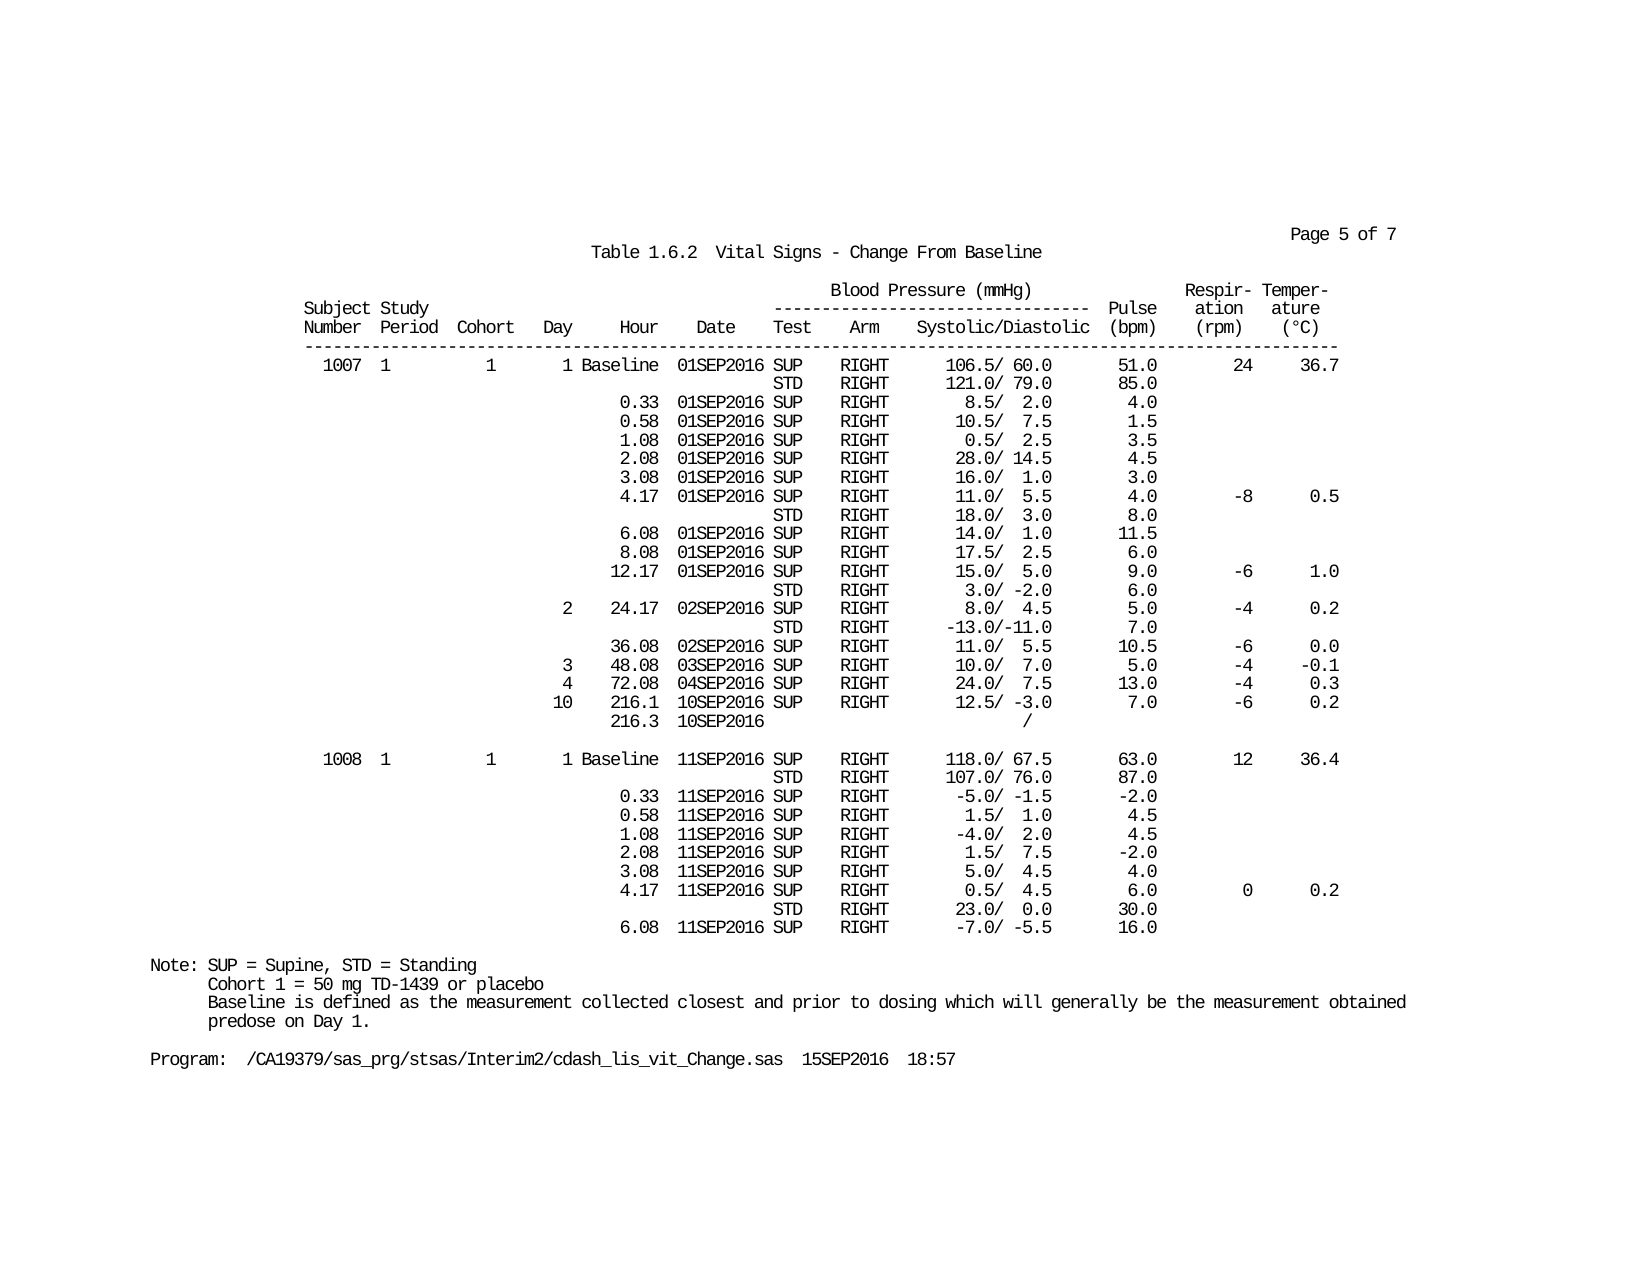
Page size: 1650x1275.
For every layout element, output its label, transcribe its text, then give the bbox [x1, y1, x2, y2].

text STD RIGHT 23.0/ 0.0 30.0 [150, 900, 1500, 919]
text Cohort 1 = 50 mg TD-1439 or placebo [150, 975, 1500, 994]
text 10 216.1 10SEP2016 SUP RIGHT 12.5/ -3.0 7.0 -6 0.2 [150, 694, 1500, 712]
text 1.08 01SEP2016 SUP RIGHT 0.5/ 2.5 3.5 [150, 431, 1500, 450]
text 2 24.17 02SEP2016 SUP RIGHT 8.0/ 4.5 5.0 -4 0.2 [150, 600, 1500, 619]
text 6.08 01SEP2016 SUP RIGHT 14.0/ 1.0 11.5 [150, 525, 1500, 544]
text 1007 1 1 1 Baseline 01SEP2016 SUP RIGHT 106.5/ 60.0 51.0 24 36.7 [150, 356, 1500, 375]
text Number Period Cohort Day Hour Date Test Arm Systolic/Diastolic (bpm) (rpm) (°C) [150, 319, 1114, 337]
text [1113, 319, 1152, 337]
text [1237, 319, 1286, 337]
text Blood Pressure (mmHg) Respir- Temper- [150, 281, 1500, 300]
text Page 5 of 7 [150, 225, 1500, 244]
text Subject Study --------------------------------- Pulse ation ature [150, 300, 1500, 319]
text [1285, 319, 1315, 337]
text predose on Day 1. [150, 1012, 1500, 1031]
text Baseline is defined as the measurement collected closest and prior to dosing which will generally be the measurement obtained [150, 994, 1500, 1012]
text 3.08 01SEP2016 SUP RIGHT 16.0/ 1.0 3.0 [150, 469, 1500, 487]
text 0.58 01SEP2016 SUP RIGHT 10.5/ 7.5 1.5 [150, 412, 1500, 431]
text 216.3 10SEP2016 / [150, 712, 1500, 731]
text 6.08 11SEP2016 SUP RIGHT -7.0/ -5.5 16.0 [150, 919, 1500, 937]
text 2.08 11SEP2016 SUP RIGHT 1.5/ 7.5 -2.0 [150, 844, 1500, 862]
text 36.08 02SEP2016 SUP RIGHT 11.0/ 5.5 10.5 -6 0.0 [150, 637, 1500, 656]
text STD RIGHT 107.0/ 76.0 87.0 [150, 769, 1500, 787]
text 8.08 01SEP2016 SUP RIGHT 17.5/ 2.5 6.0 [150, 544, 1500, 562]
text 0.58 11SEP2016 SUP RIGHT 1.5/ 1.0 4.5 [150, 806, 1500, 825]
text STD RIGHT -13.0/-11.0 7.0 [150, 619, 1500, 637]
text 3.08 11SEP2016 SUP RIGHT 5.0/ 4.5 4.0 [150, 862, 1500, 881]
text Table 1.6.2 Vital Signs - Change From Baseline [150, 244, 1500, 262]
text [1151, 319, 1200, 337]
text 3 48.08 03SEP2016 SUP RIGHT 10.0/ 7.0 5.0 -4 -0.1 [150, 656, 1500, 675]
text ------------------------------------------------------------------------------------------------------------ [150, 337, 1500, 356]
text 4 72.08 04SEP2016 SUP RIGHT 24.0/ 7.5 13.0 -4 0.3 [150, 675, 1500, 694]
text STD RIGHT 3.0/ -2.0 6.0 [150, 581, 1500, 600]
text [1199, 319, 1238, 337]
text 12.17 01SEP2016 SUP RIGHT 15.0/ 5.0 9.0 -6 1.0 [150, 562, 1500, 581]
text 2.08 01SEP2016 SUP RIGHT 28.0/ 14.5 4.5 [150, 450, 1500, 469]
text STD RIGHT 18.0/ 3.0 8.0 [150, 506, 1500, 525]
text 0.33 11SEP2016 SUP RIGHT -5.0/ -1.5 -2.0 [150, 787, 1500, 806]
text STD RIGHT 121.0/ 79.0 85.0 [150, 375, 1500, 394]
text Note: SUP = Supine, STD = Standing [150, 956, 1500, 975]
text 4.17 01SEP2016 SUP RIGHT 11.0/ 5.5 4.0 -8 0.5 [150, 487, 1500, 506]
text 1.08 11SEP2016 SUP RIGHT -4.0/ 2.0 4.5 [150, 825, 1500, 844]
text Program: /CA19379/sas_prg/stsas/Interim2/cdash_lis_vit_Change.sas 15SEP2016 18:57 [150, 1050, 1500, 1069]
text 4.17 11SEP2016 SUP RIGHT 0.5/ 4.5 6.0 0 0.2 [150, 881, 1500, 900]
text 0.33 01SEP2016 SUP RIGHT 8.5/ 2.0 4.0 [150, 394, 1500, 412]
text 1008 1 1 1 Baseline 11SEP2016 SUP RIGHT 118.0/ 67.5 63.0 12 36.4 [150, 750, 1500, 769]
